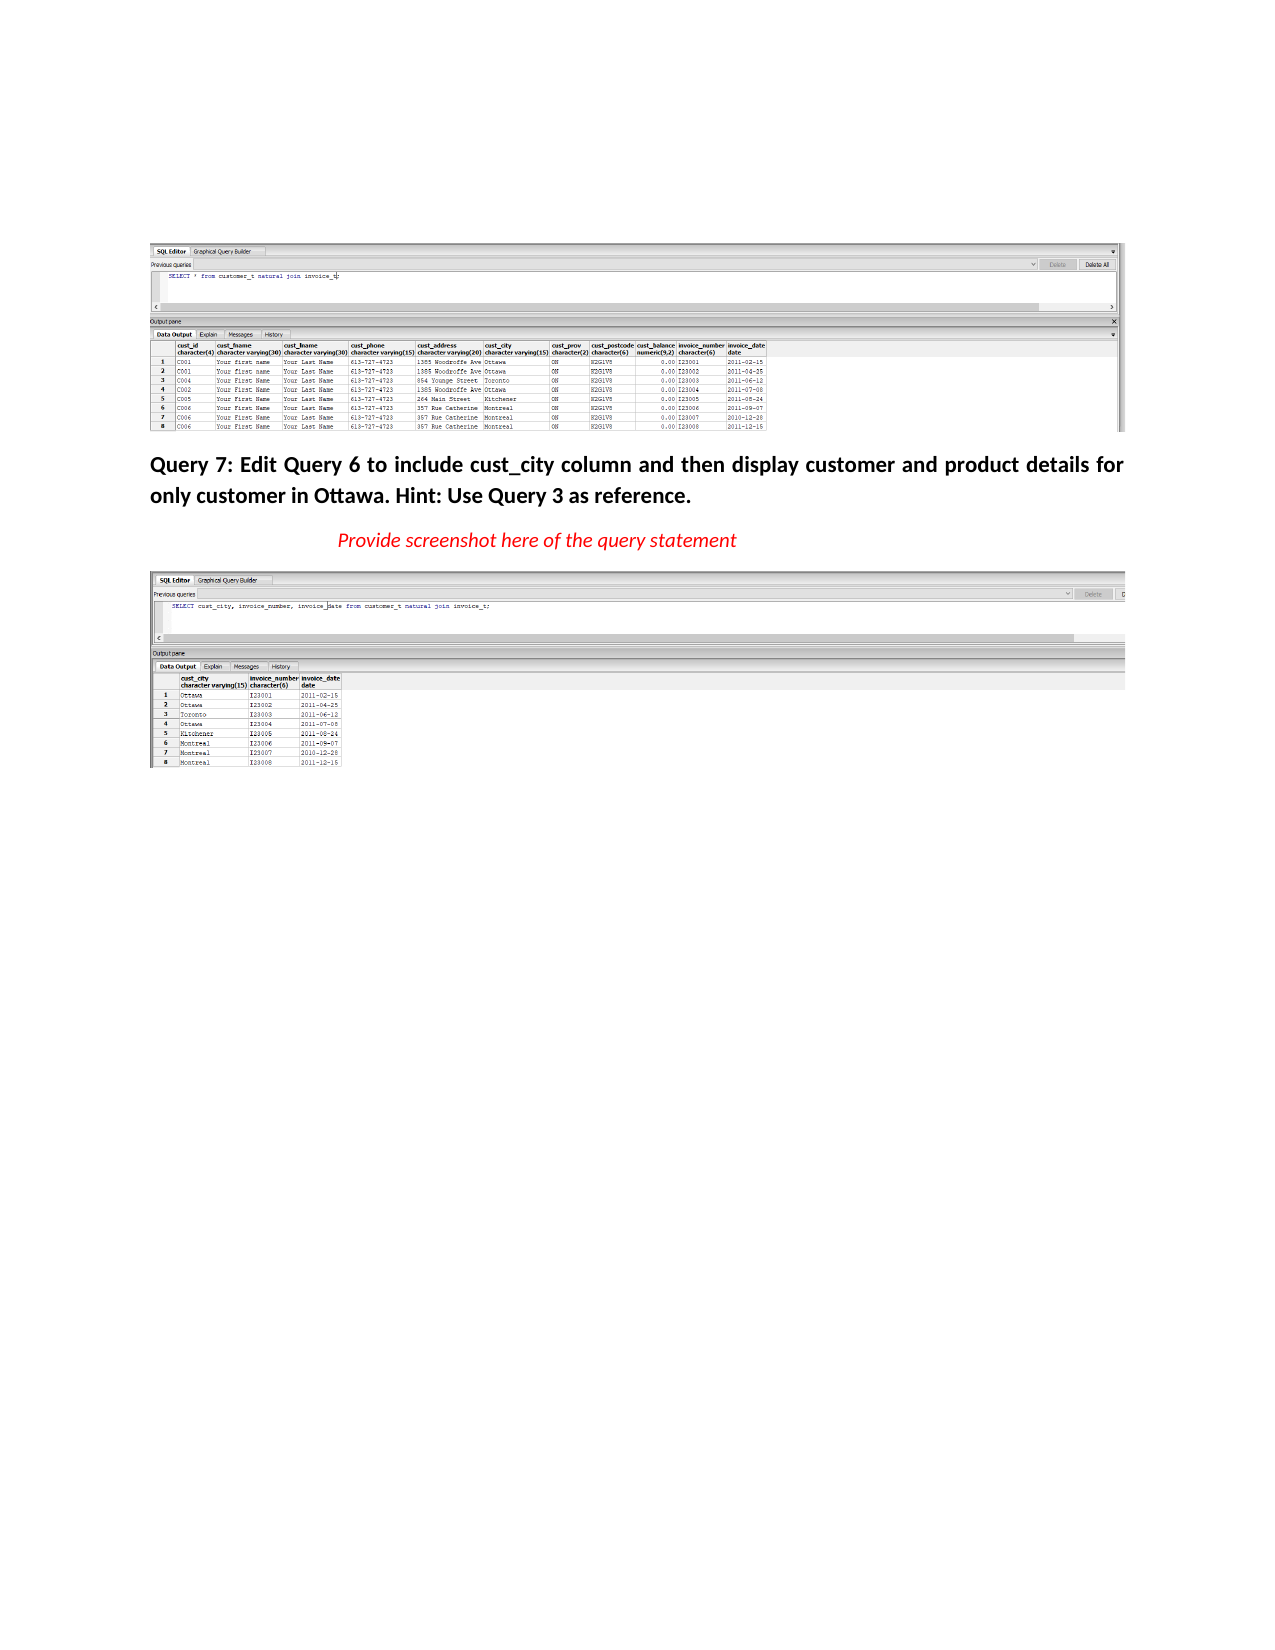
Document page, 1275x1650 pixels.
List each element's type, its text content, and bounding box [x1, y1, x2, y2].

picture [150, 243, 1125, 432]
picture [150, 571, 1125, 768]
text Provide screenshot here of the query statement [337, 528, 1125, 553]
text Query 7: Edit Query 6 to include cust_city column and then display customer and product details for only customer in Ottawa. Hint: Use Query 3 as reference. [150, 451, 1125, 509]
